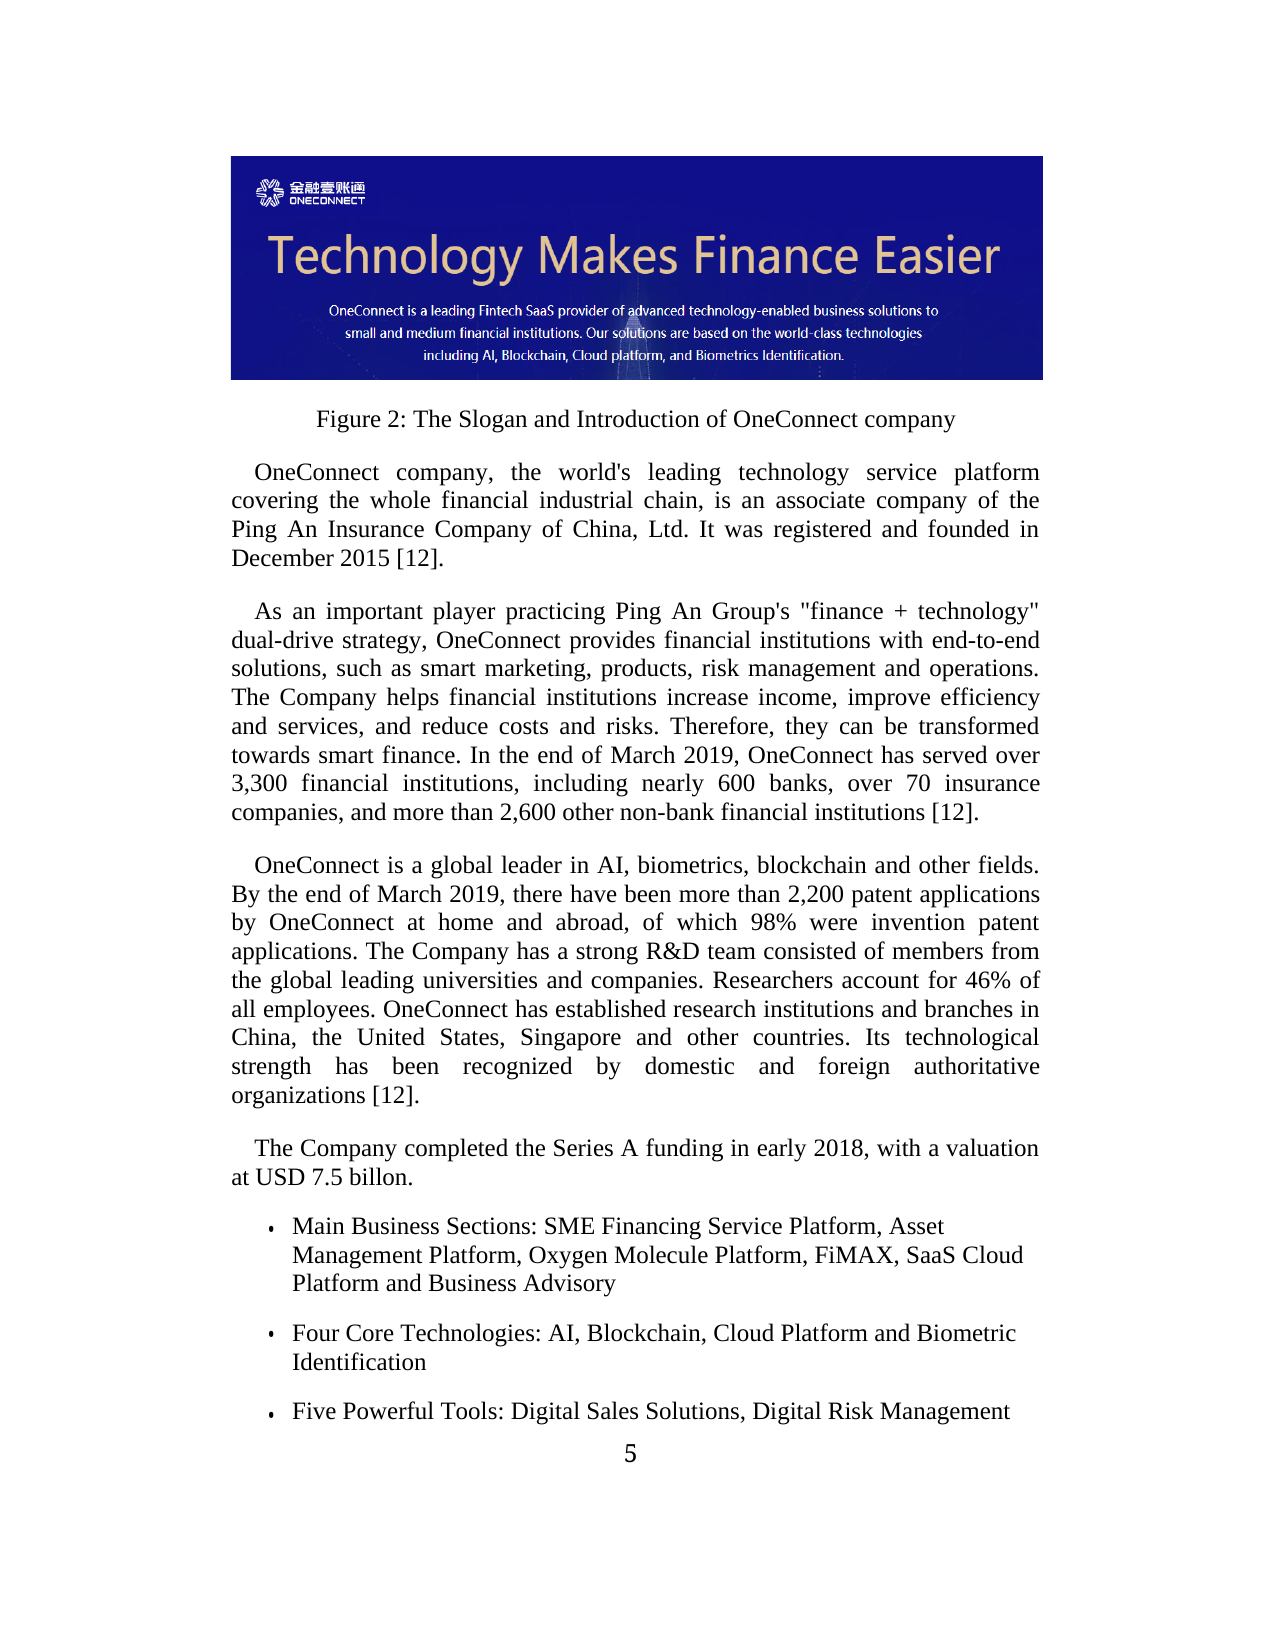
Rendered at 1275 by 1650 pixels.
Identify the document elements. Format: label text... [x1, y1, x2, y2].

picture [230, 156, 1043, 380]
text Four Core Technologies: AI, Blockchain, Cloud Platform and Biometric Identification [292, 1318, 1049, 1376]
text Figure 2: The Slogan and Introduction of OneConnect company [179, 404, 1041, 433]
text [292, 1396, 1049, 1425]
text As an important player practicing Ping An Group's "finance + technology" dual-drive strategy, OneConnect provides financial institutions with end-to-end solutions, such as smart marketing, products, risk management and operations. The Company helps financial institutions increase income, improve efficiency and services, and reduce costs and risks. Therefore, they can be transformed towards smart finance. In the end of March 2019, OneConnect has served over 3,300 financial institutions, including nearly 600 banks, over 70 insurance companies, and more than 2,600 other non-bank financial institutions [12]. [231, 596, 1041, 826]
text Main Business Sections: SME Financing Service Platform, Asset Management Platform, Oxygen Molecule Platform, FiMAX, SaaS Cloud Platform and Business Advisory [292, 1211, 1049, 1297]
text OneConnect company, the world's leading technology service platform covering the whole financial industrial chain, is an associate company of the Ping An Insurance Company of China, Ltd. It was registered and founded in December 2015 [12]. [231, 457, 1041, 572]
text The Company completed the Series A funding in early 2018, with a valuation at USD 7.5 billon. [231, 1133, 1041, 1190]
text OneConnect is a global leader in AI, biometrics, blockchain and other fields. By the end of March 2019, there have been more than 2,200 patent applications by OneConnect at home and abroad, of which 98% were invention patent applications. The Company has a strong R&D team consisted of members from the global leading universities and companies. Researchers account for 46% of all employees. OneConnect has established research institutions and branches in China, the United States, Singapore and other countries. Its technological strength has been recognized by domestic and foreign authoritative organizations [12]. [231, 850, 1041, 1109]
